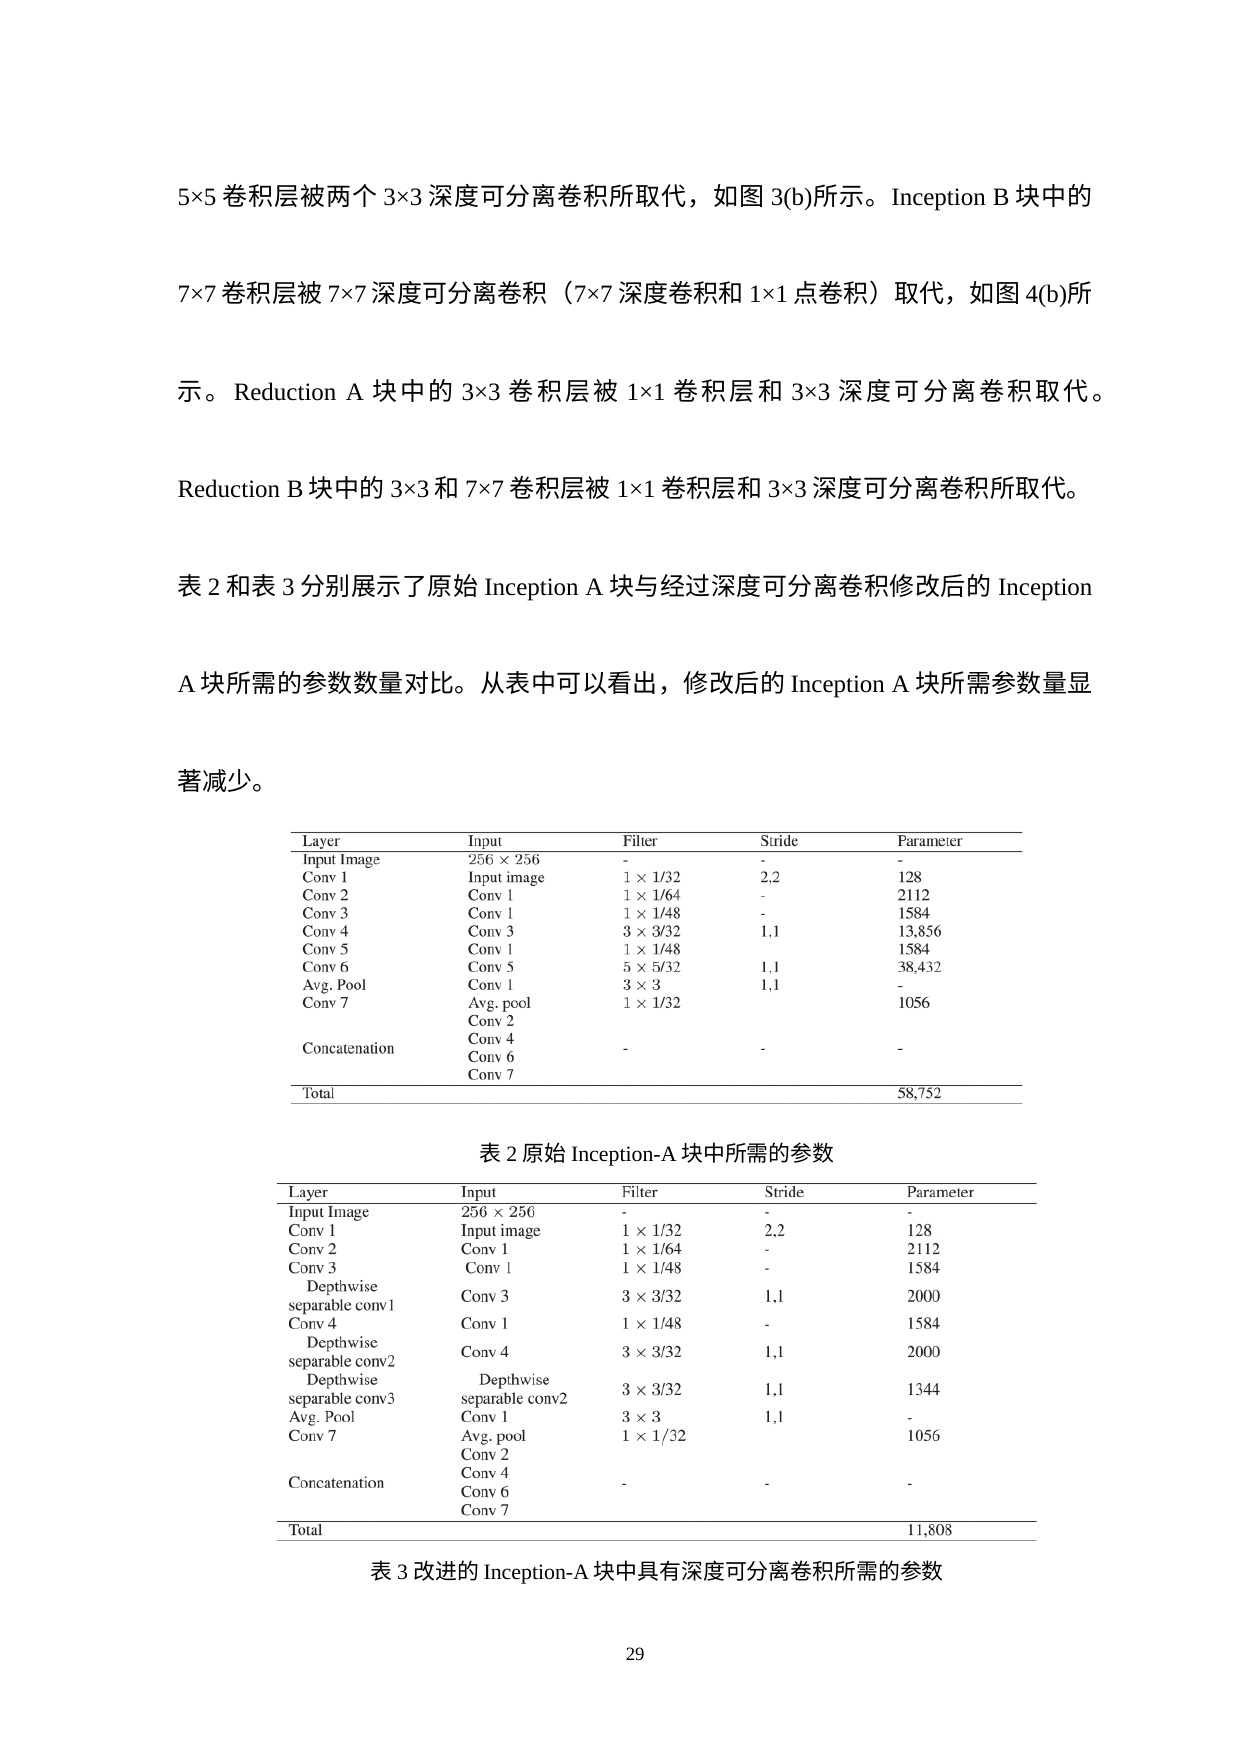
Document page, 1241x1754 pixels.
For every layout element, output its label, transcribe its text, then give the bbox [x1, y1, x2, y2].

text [177, 162, 1092, 812]
picture [290, 830, 1023, 1104]
text 表 3 改进的Inception-A块中具有深度可分离卷积所需的参数 [177, 1554, 1092, 1586]
picture [276, 1183, 1037, 1541]
text 表 2 原始Inception-A块中所需的参数 [177, 1135, 1092, 1168]
